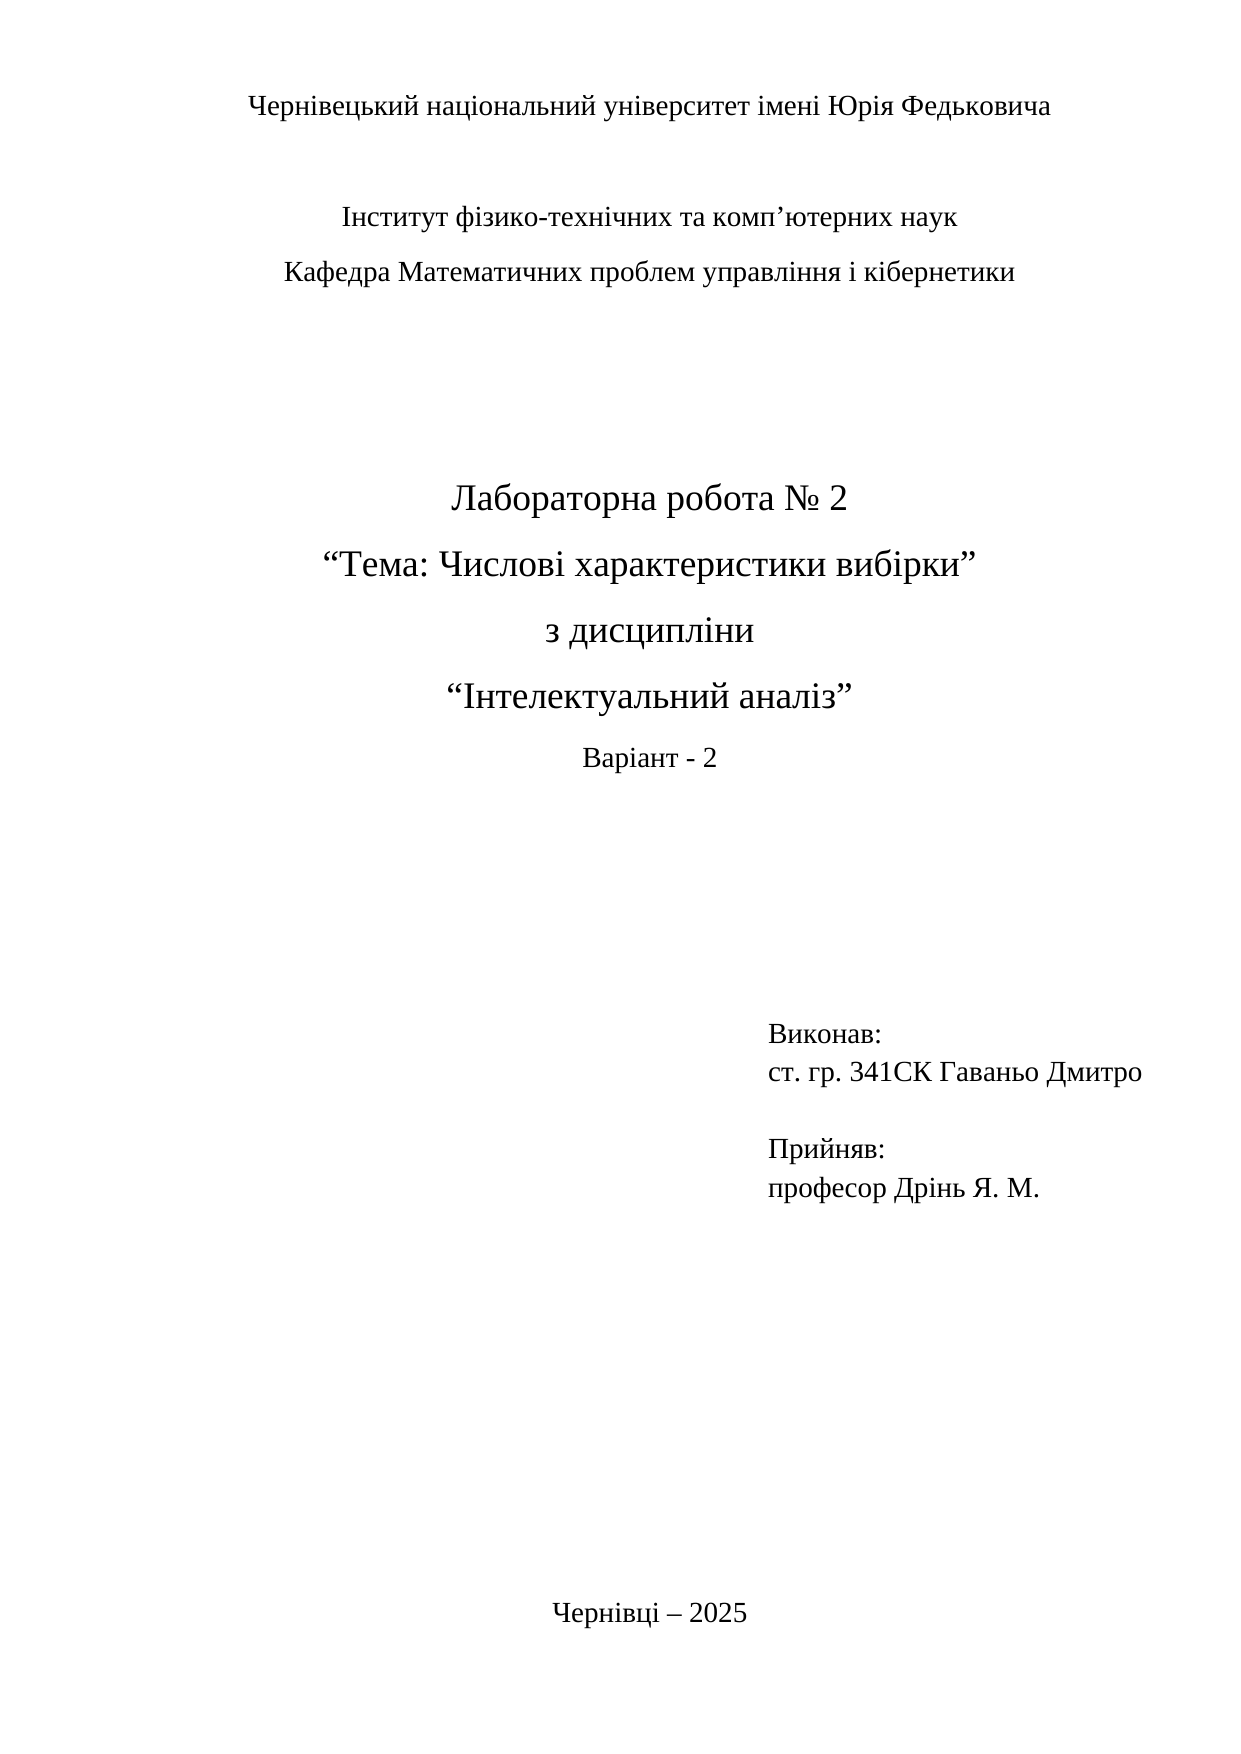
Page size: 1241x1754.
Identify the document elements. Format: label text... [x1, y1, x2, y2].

text Прийняв: [768, 1132, 1152, 1165]
text ст. гр. 341СК Гаваньо Дмитро [768, 1054, 1152, 1088]
text Виконав: [768, 1016, 1152, 1049]
text Інститут фізико-технічних та комп’ютерних наук [148, 199, 1152, 232]
text професор Дрінь Я. М. [768, 1170, 1152, 1204]
text “Тема: Числові характеристики вибірки” [148, 541, 1152, 584]
text “Інтелектуальний аналіз” [148, 674, 1152, 717]
text Лабораторна робота № 2 [148, 475, 1152, 518]
text Чернівці – 2025 [148, 1595, 1152, 1629]
text Варіант - 2 [148, 740, 1152, 773]
text Кафедра Математичних проблем управління і кібернетики [148, 254, 1152, 288]
text з дисципліни [148, 607, 1152, 651]
text Чернівецький національний університет імені Юрія Федьковича [148, 88, 1152, 122]
